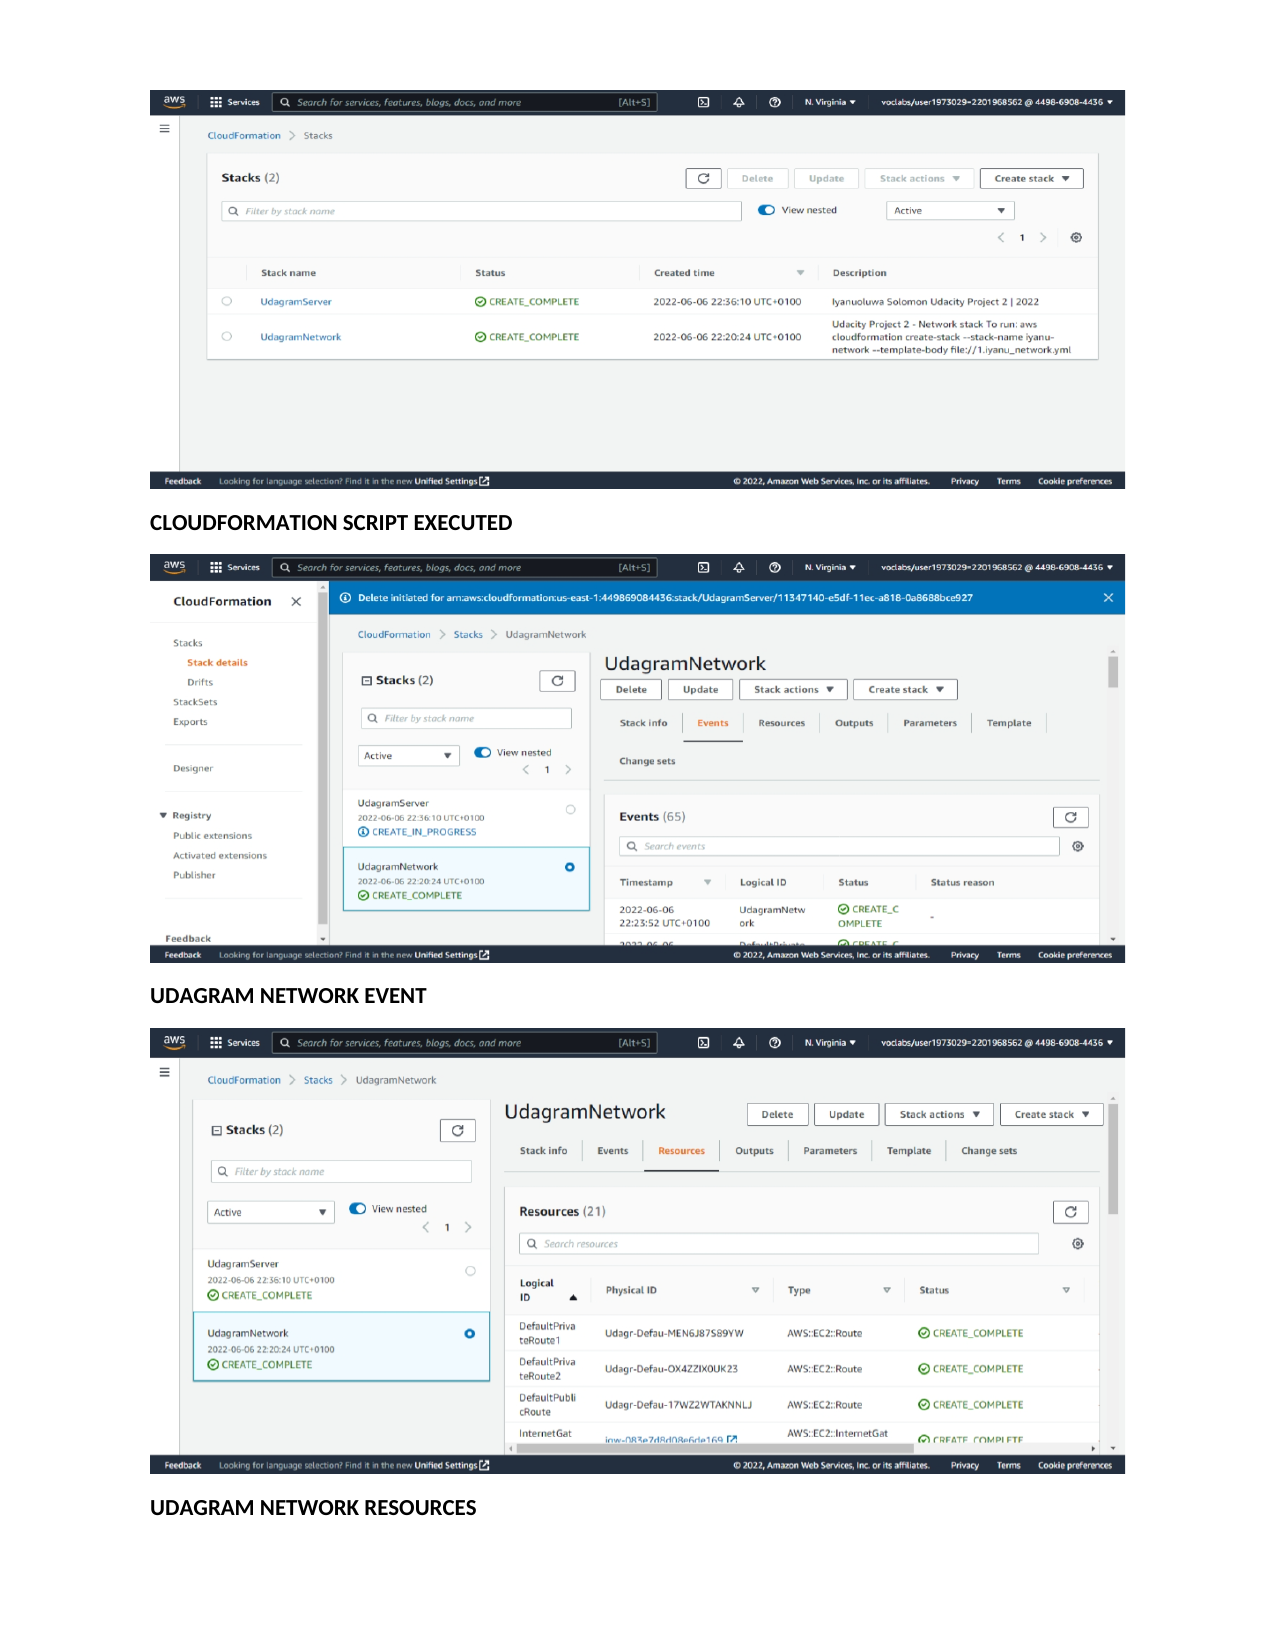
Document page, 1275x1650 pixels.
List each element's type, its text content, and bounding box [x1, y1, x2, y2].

text UDAGRAM NETWORK EVENT [150, 981, 1125, 1009]
picture [150, 90, 1125, 489]
picture [150, 1028, 1125, 1474]
text CLOUDFORMATION SCRIPT EXECUTED [150, 508, 1125, 536]
picture [150, 554, 1125, 963]
text UDAGRAM NETWORK RESOURCES [150, 1493, 1125, 1521]
